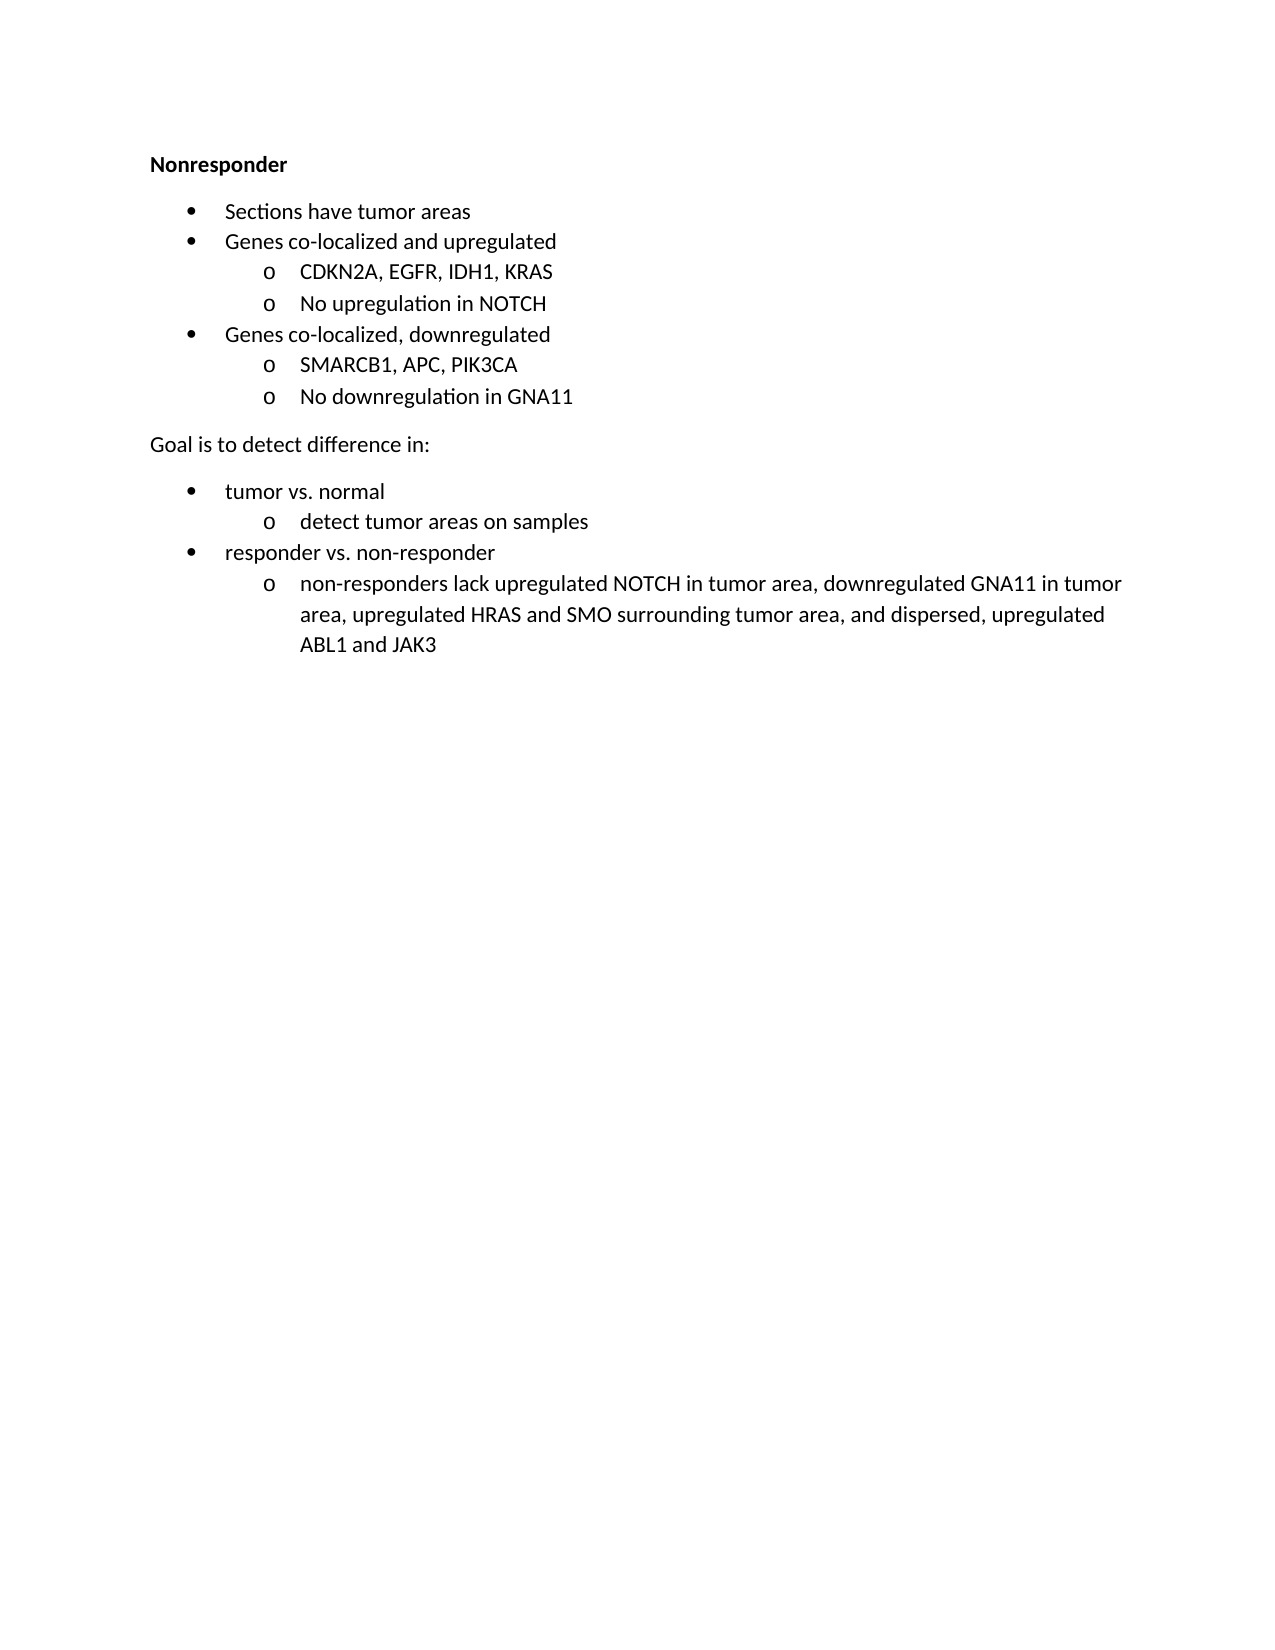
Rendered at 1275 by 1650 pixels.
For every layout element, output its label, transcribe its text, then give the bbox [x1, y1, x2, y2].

list non-responders lack upregulated NOTCH in tumor area, downregulated GNA11 in tumor area, upregulated HRAS and SMO surrounding tumor area, and dispersed, upregulated ABL1 and JAK3 [262, 569, 1125, 658]
list CDKN2A, EGFR, IDH1, KRAS [262, 257, 1125, 286]
list Genes co-localized and upregulated [187, 227, 1125, 255]
text Goal is to detect difference in: [150, 430, 1125, 458]
list tumor vs. normal [187, 477, 1125, 505]
list No downregulation in GNA11 [262, 382, 1125, 411]
list Genes co-localized, downregulated [187, 320, 1125, 348]
list Sections have tumor areas [187, 197, 1125, 225]
list No upregulation in NOTCH [262, 289, 1125, 318]
list responder vs. non-responder [187, 538, 1125, 567]
text Nonresponder [150, 150, 1125, 178]
list detect tumor areas on samples [262, 507, 1125, 536]
list SMARCB1, APC, PIK3CA [262, 350, 1125, 379]
